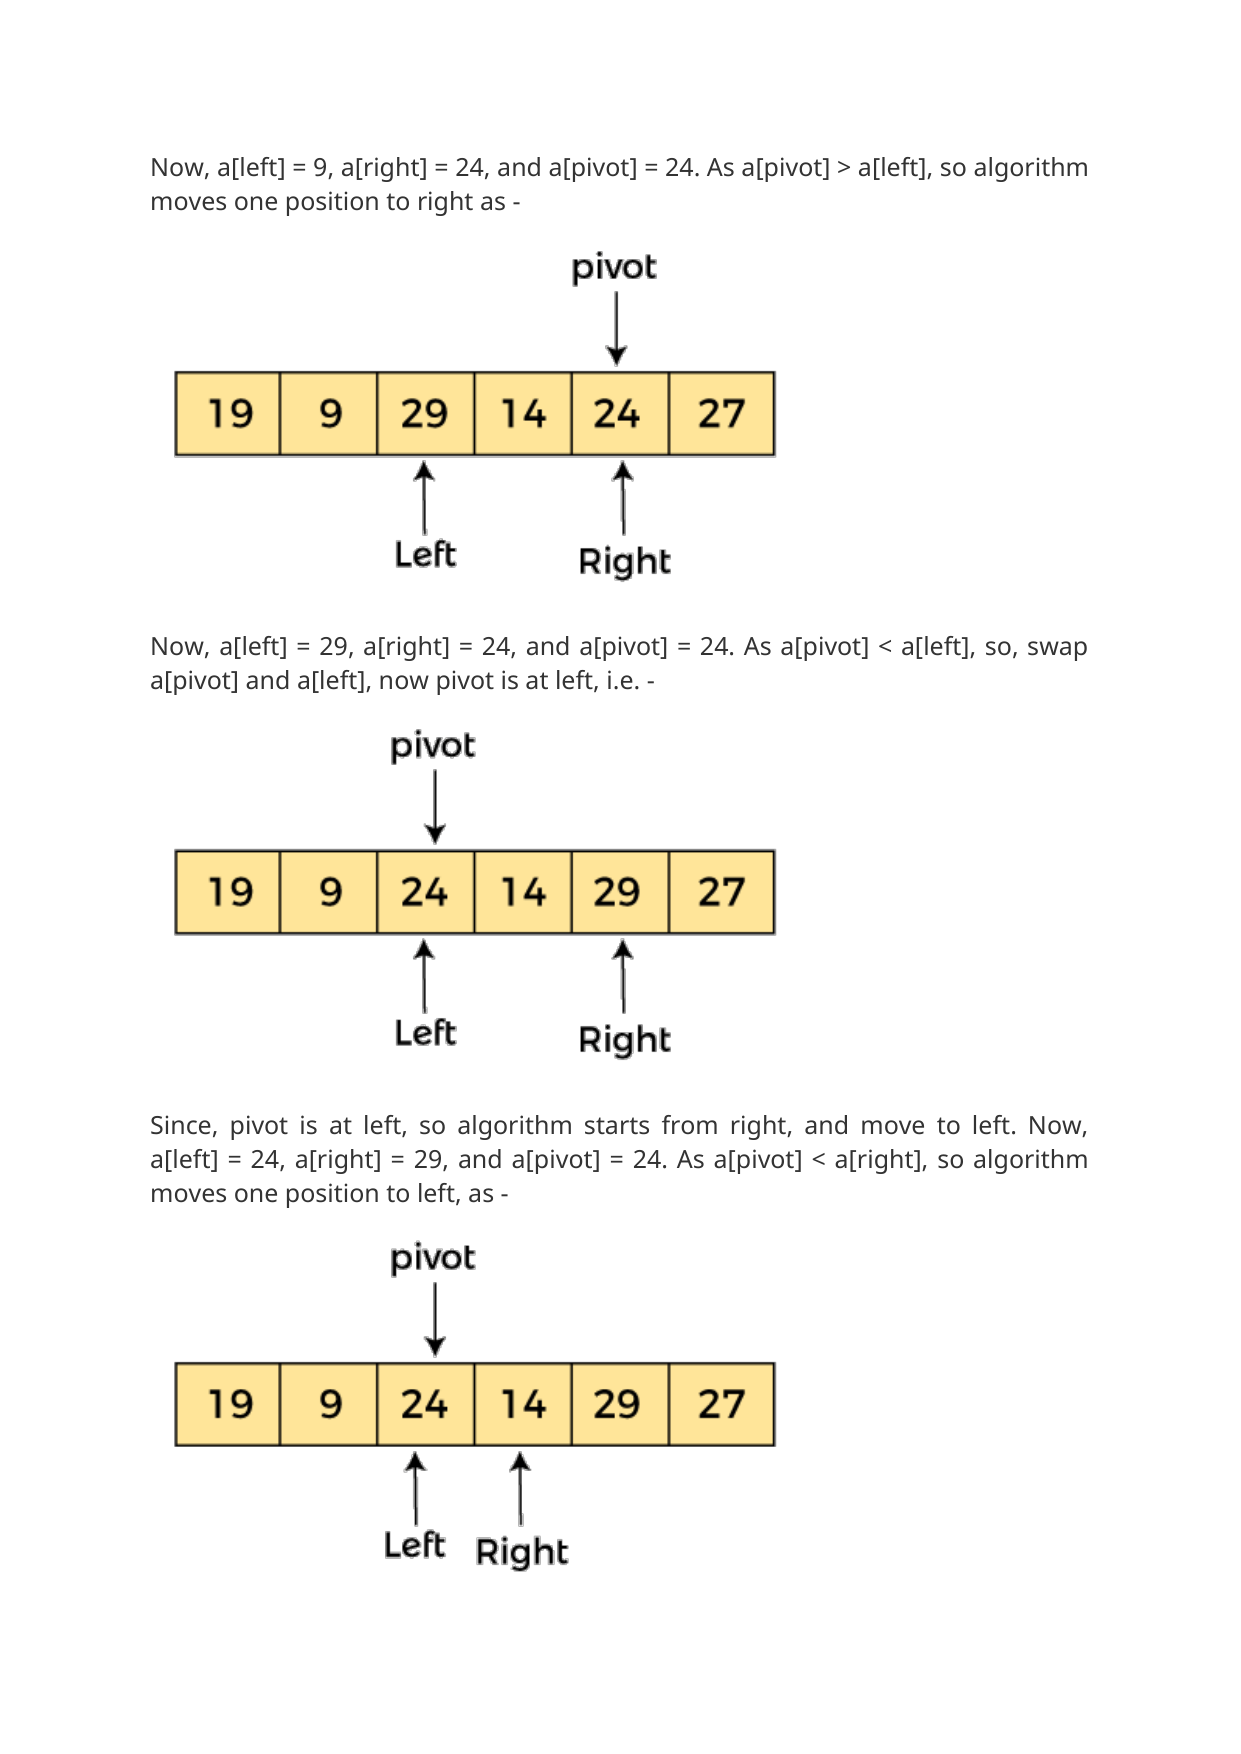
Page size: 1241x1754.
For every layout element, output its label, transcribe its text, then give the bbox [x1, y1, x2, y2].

text Now, a[left] = 29, a[right] = 24, and a[pivot] = 24. As a[pivot] < a[left], so, swap a[pivot] and a[left], now pivot is at left, i.e. - [150, 629, 1090, 697]
picture [150, 1238, 800, 1589]
text Now, a[left] = 9, a[right] = 24, and a[pivot] = 24. As a[pivot] > a[left], so algorithm moves one position to right as - [150, 150, 1090, 218]
picture [150, 726, 800, 1076]
text Since, pivot is at left, so algorithm starts from right, and move to left. Now, a[left] = 24, a[right] = 29, and a[pivot] = 24. As a[pivot] < a[right], so algorithm moves one position to left, as - [150, 1107, 1090, 1209]
picture [150, 247, 800, 598]
